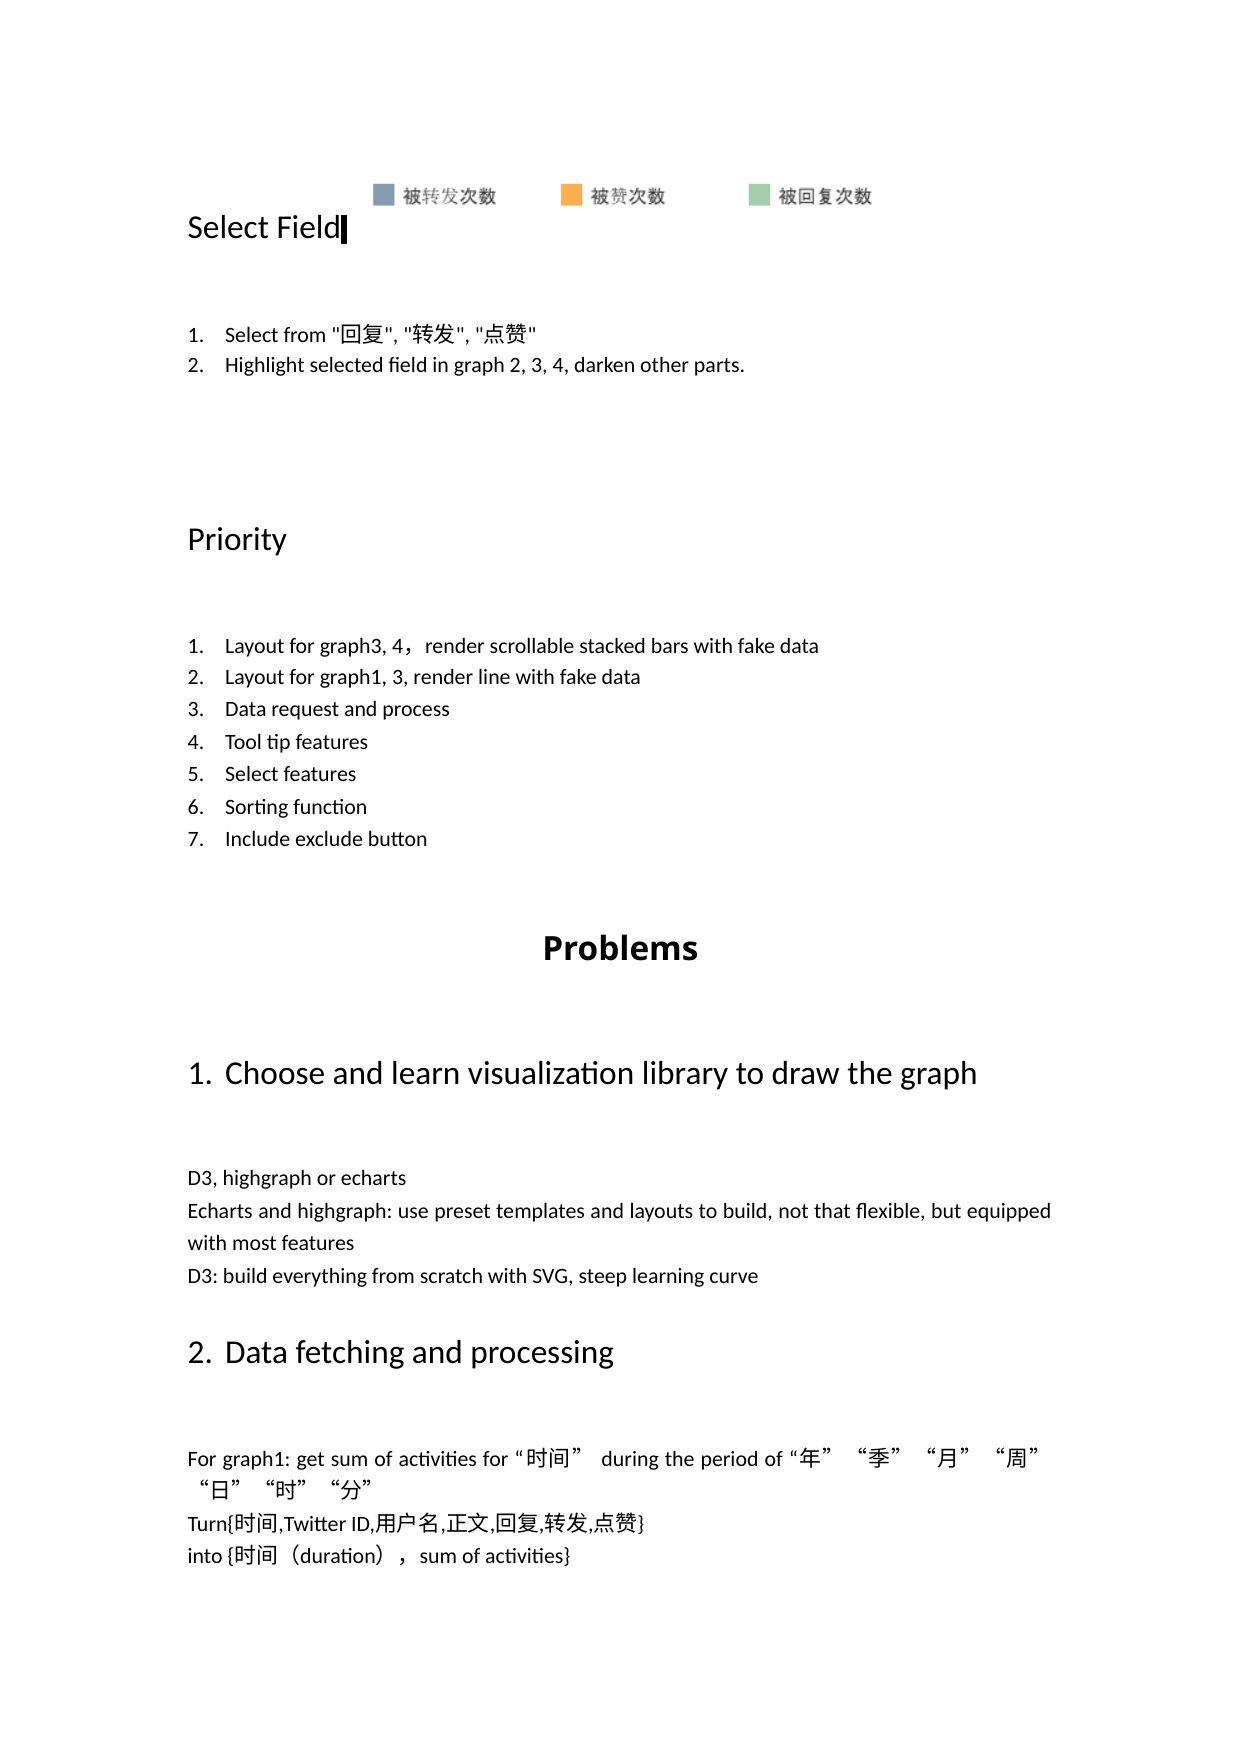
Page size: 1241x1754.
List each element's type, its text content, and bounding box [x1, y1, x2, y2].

text D3: build everything from scratch with SVG, steep learning curve [187, 1259, 1053, 1292]
list Include exclude button [187, 823, 1053, 855]
list Tool tip features [187, 725, 1053, 758]
list Highlight selected field in graph 2, 3, 4, darken other parts. [187, 349, 1053, 381]
text For graph1: get sum of activities for “时间” during the period of “年”“季”“月”“周”“日”“时”“分” [187, 1441, 1053, 1506]
list Layout for graph3, 4，render scrollable stacked bars with fake data [187, 628, 1053, 660]
picture [347, 162, 928, 239]
list Select features [187, 758, 1053, 790]
text Turn{时间,Twitter ID,用户名,正文,回复,转发,点赞} [187, 1506, 1053, 1538]
text D3, highgraph or echarts [187, 1162, 1053, 1194]
list Select from "回复", "转发", "点赞" [187, 316, 1053, 349]
subtitle Choose and learn visualization library to draw the graph [187, 1040, 1053, 1105]
list Layout for graph1, 3, render line with fake data [187, 660, 1053, 693]
subtitle Priority [187, 506, 1053, 571]
list Data request and process [187, 693, 1053, 725]
list Sorting function [187, 790, 1053, 823]
subtitle Problems [187, 915, 1053, 980]
subtitle Data fetching and processing [187, 1319, 1053, 1384]
text Echarts and highgraph: use preset templates and layouts to build, not that flexible, but equipped with most features [187, 1194, 1053, 1259]
text into {时间（duration），sum of activities} [187, 1538, 1053, 1571]
